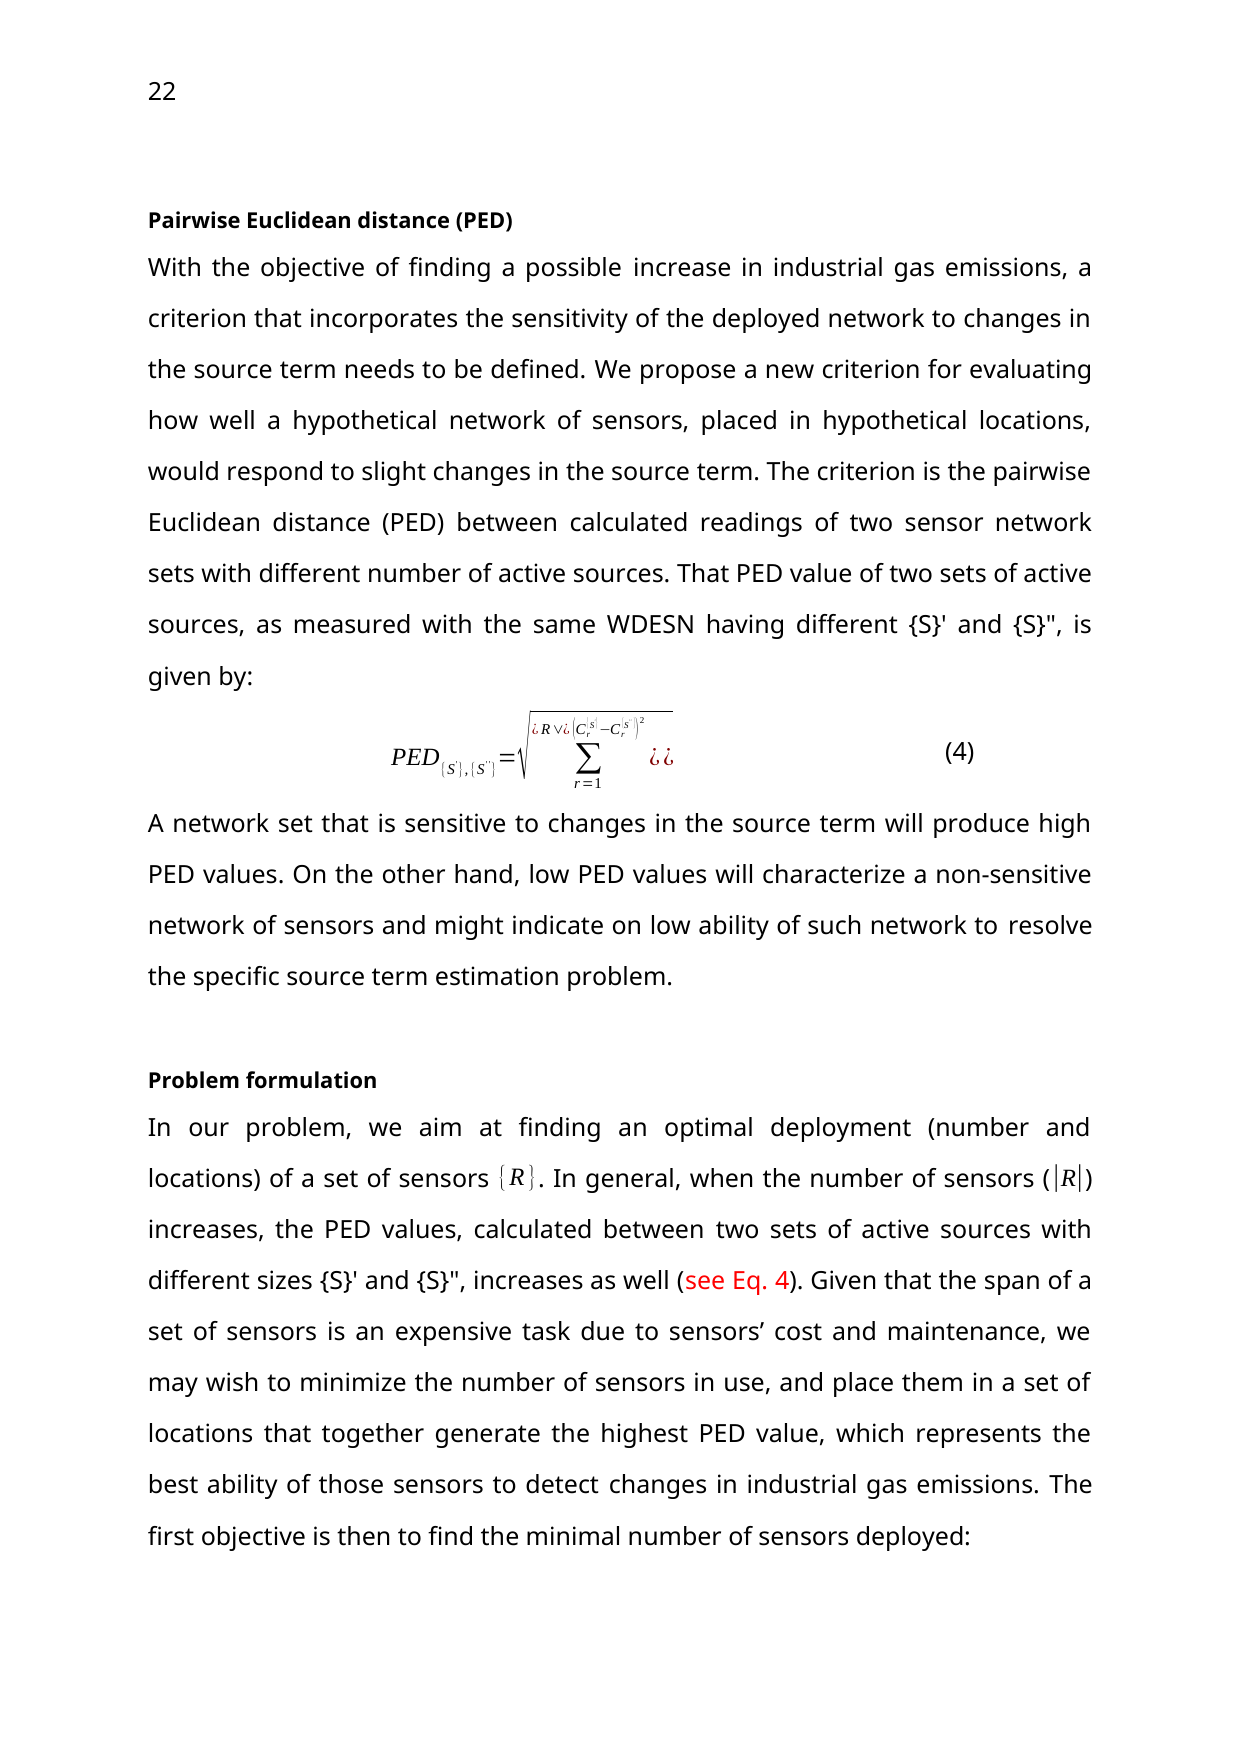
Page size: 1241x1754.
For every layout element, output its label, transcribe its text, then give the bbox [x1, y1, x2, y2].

table_header [148, 709, 916, 806]
text With the objective of finding a possible increase in industrial gas emissions, a criterion that incorporates the sensitivity of the deployed network to changes in the source term needs to be defined. We propose a new criterion for evaluating how well a hypothetical network of sensors, placed in hypothetical locations, would respond to slight changes in the source term. The criterion is the pairwise Euclidean distance (PED) between calculated readings of two sensor network sets with different number of active sources. That PED value of two sets of active sources, as measured with the same WDESN having different {S}' and {S}", is given by: [148, 250, 1093, 692]
text In our problem, we aim at finding an optimal deployment (number and locations) of a set of sensors . In general, when the number of sensors () increases, the PED values, calculated between two sets of active sources with different sizes {S}' and {S}", increases as well (see Eq. 4). Given that the span of a set of sensors is an expensive task due to sensors’ cost and maintenance, we may wish to minimize the number of sensors in use, and place them in a set of locations that together generate the highest PED value, which represents the best ability of those sensors to detect changes in industrial gas emissions. The first objective is then to find the minimal number of sensors deployed: [148, 1110, 1092, 1552]
text A network set that is sensitive to changes in the source term will produce high PED values. On the other hand, low PED values will characterize a non-sensitive network of sensors and might indicate on low ability of such network to resolve the specific source term estimation problem. [148, 806, 1093, 993]
subtitle Pairwise Euclidean distance (PED) [148, 205, 1092, 235]
subtitle Problem formulation [148, 1065, 1092, 1095]
table_header (4) [916, 709, 1003, 806]
